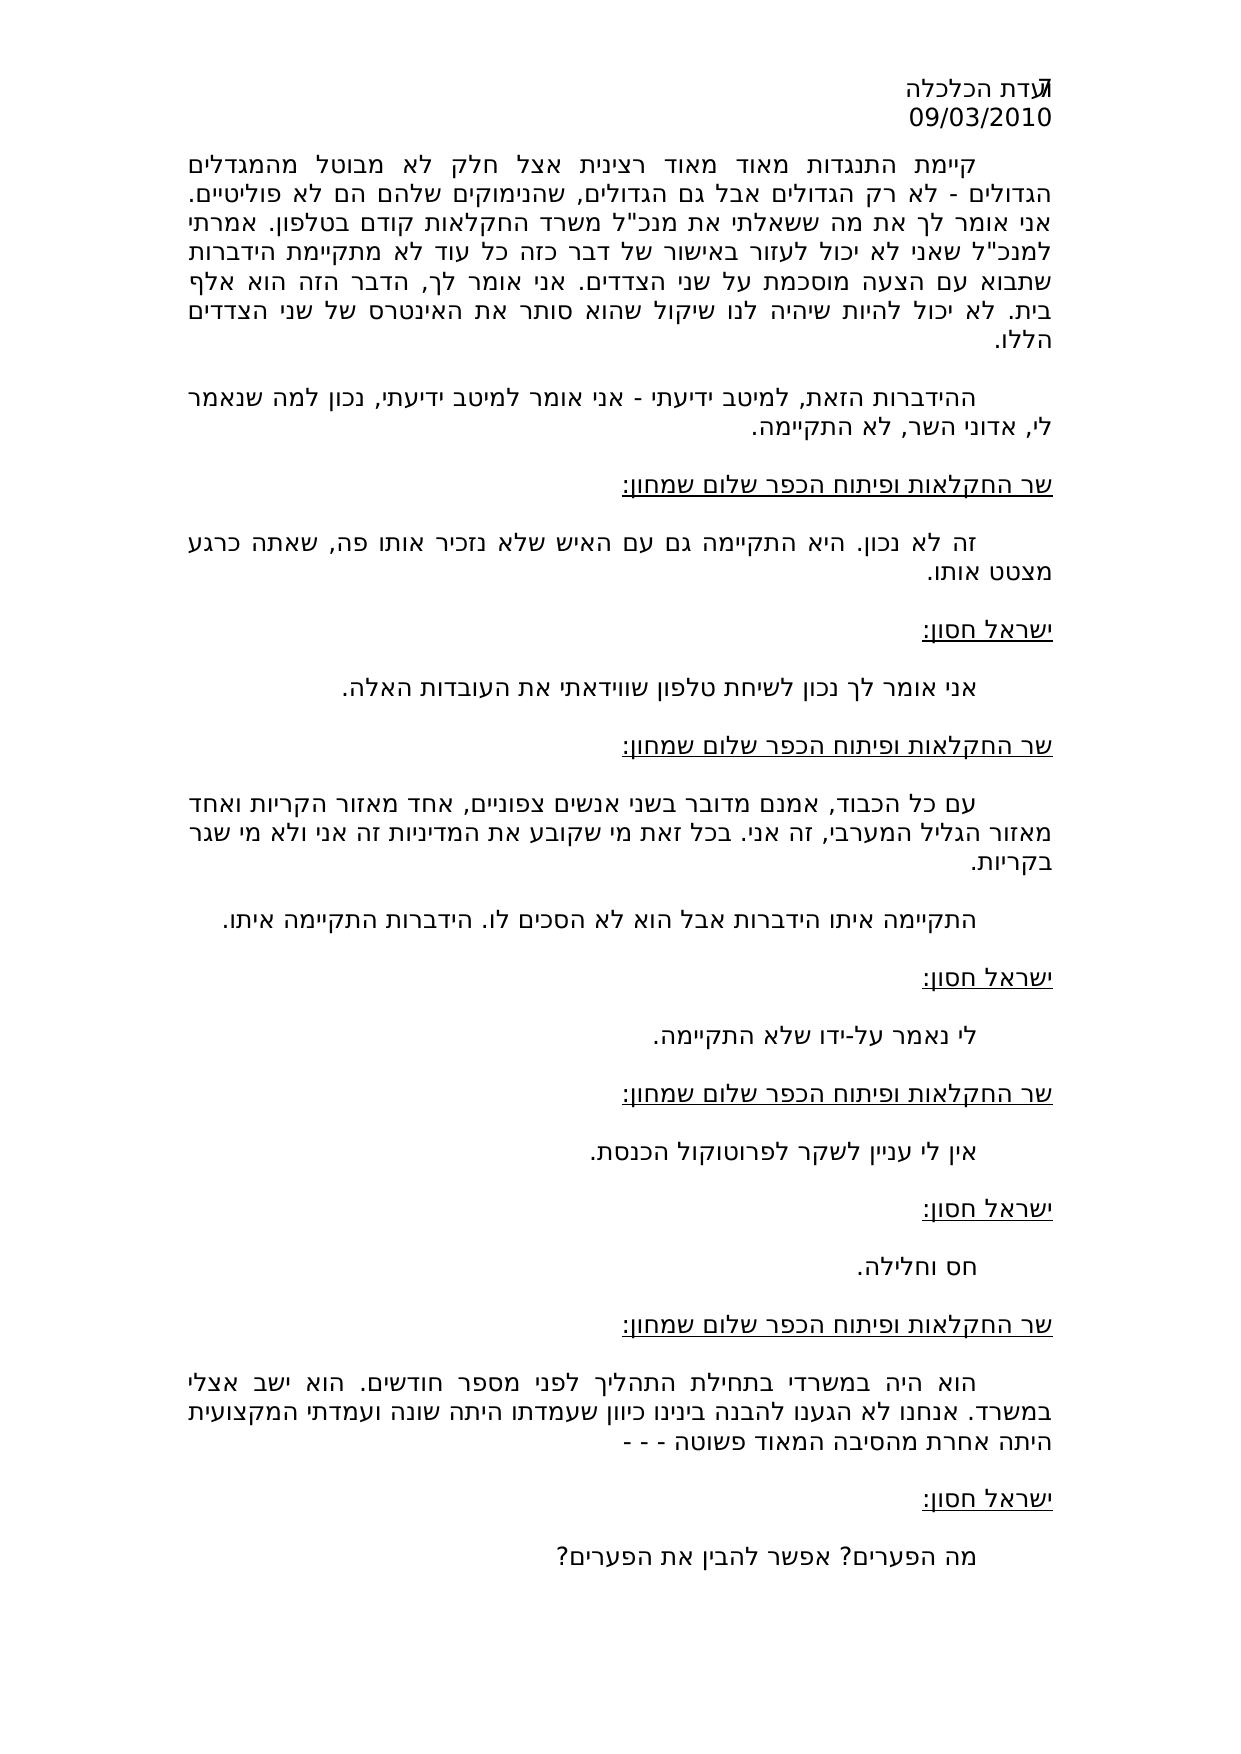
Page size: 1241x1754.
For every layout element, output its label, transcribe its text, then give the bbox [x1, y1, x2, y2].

text עם כל הכבוד, אמנם מדובר בשני אנשים צפוניים, אחד מאזור הקריות ואחד מאזור הגליל המערבי, זה אני. בכל זאת מי שקובע את המדיניות זה אני ולא מי שגר בקריות. [187, 789, 1053, 876]
text שר החקלאות ופיתוח הכפר שלום שמחון: [187, 731, 1053, 760]
text לי נאמר על-ידו שלא התקיימה. [187, 1021, 1053, 1050]
text אין לי עניין לשקר לפרוטוקול הכנסת. [187, 1137, 1053, 1166]
text ישראל חסון: [187, 615, 1053, 644]
text שר החקלאות ופיתוח הכפר שלום שמחון: [187, 1079, 1053, 1108]
text ישראל חסון: [187, 1484, 1053, 1514]
text ישראל חסון: [187, 963, 1053, 992]
text שר החקלאות ופיתוח הכפר שלום שמחון: [187, 1310, 1053, 1339]
text התקיימה איתו הידברות אבל הוא לא הסכים לו. הידברות התקיימה איתו. [187, 905, 1053, 934]
text שר החקלאות ופיתוח הכפר שלום שמחון: [187, 470, 1053, 499]
text מה הפערים? אפשר להבין את הפערים? [187, 1542, 1053, 1572]
text ישראל חסון: [187, 1194, 1053, 1224]
text הוא היה במשרדי בתחילת התהליך לפני מספר חודשים. הוא ישב אצלי במשרד. אנחנו לא הגענו להבנה בינינו כיוון שעמדתו היתה שונה ועמדתי המקצועית היתה אחרת מהסיבה המאוד פשוטה - - - [187, 1368, 1053, 1456]
text חס וחלילה. [187, 1252, 1053, 1282]
text קיימת התנגדות מאוד מאוד רצינית אצל חלק לא מבוטל מהמגדלים הגדולים - לא רק הגדולים אבל גם הגדולים, שהנימוקים שלהם הם לא פוליטיים. אני אומר לך את מה ששאלתי את מנכ"ל משרד החקלאות קודם בטלפון. אמרתי למנכ"ל שאני לא יכול לעזור באישור של דבר כזה כל עוד לא מתקיימת הידברות שתבוא עם הצעה מוסכמת על שני הצדדים. אני אומר לך, הדבר הזה הוא אלף בית. לא יכול להיות שיהיה לנו שיקול שהוא סותר את האינטרס של שני הצדדים הללו. [187, 150, 1053, 354]
text ההידברות הזאת, למיטב ידיעתי - אני אומר למיטב ידיעתי, נכון למה שנאמר לי, אדוני השר, לא התקיימה. [187, 383, 1053, 441]
text אני אומר לך נכון לשיחת טלפון שווידאתי את העובדות האלה. [187, 673, 1053, 702]
text זה לא נכון. היא התקיימה גם עם האיש שלא נזכיר אותו פה, שאתה כרגע מצטט אותו. [187, 528, 1053, 586]
